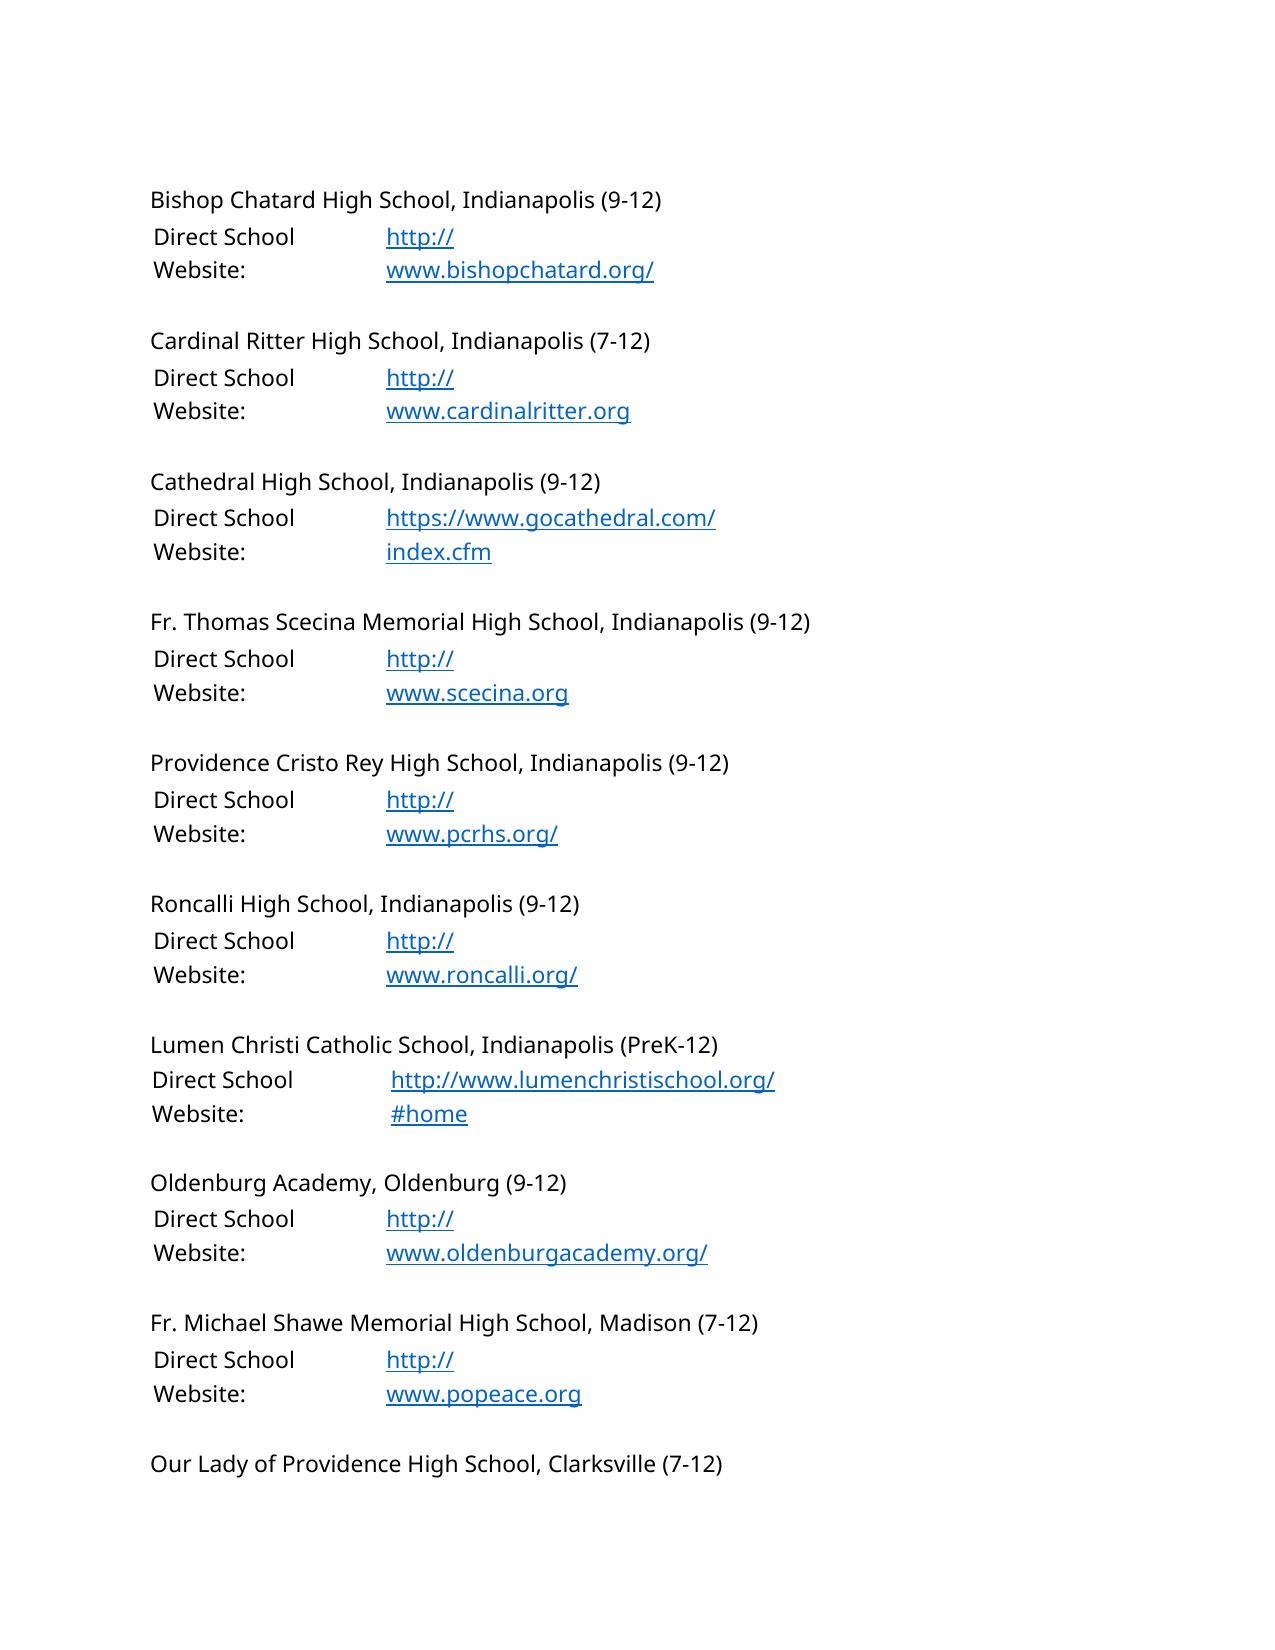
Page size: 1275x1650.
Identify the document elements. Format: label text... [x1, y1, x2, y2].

table_header http://www.pcrhs.org/ [383, 781, 610, 854]
table_header Direct School Website: [150, 218, 383, 291]
table_header Direct School Website: [150, 358, 383, 432]
table_header http://www.scecina.org [383, 640, 623, 713]
table_header Direct School Website: [150, 781, 383, 854]
table_header http://www.oldenburgacademy.org/ [383, 1200, 745, 1273]
table_header Direct School Website: [150, 1200, 383, 1273]
text Roncalli High School, Indianapolis (9-12) [150, 888, 1125, 919]
text Providence Cristo Rey High School, Indianapolis (9-12) [150, 747, 1125, 778]
table_header Direct School Website: [150, 1063, 389, 1133]
table_header http://www.bishopchatard.org/ [383, 218, 698, 291]
table_header Direct School Website: [150, 1341, 383, 1414]
table_header Direct School Website: [150, 640, 383, 713]
text Cathedral High School, Indianapolis (9-12) [150, 465, 1125, 497]
text Fr. Michael Shawe Memorial High School, Madison (7-12) [150, 1307, 1125, 1338]
table_header Direct School Website: [150, 922, 383, 995]
text Lumen Christi Catholic School, Indianapolis (PreK-12) [150, 1029, 1125, 1060]
table_header http://www.roncalli.org/ [383, 922, 628, 995]
text Oldenburg Academy, Oldenburg (9-12) [150, 1166, 1125, 1198]
table_header http://www.cardinalritter.org [383, 358, 674, 432]
text Fr. Thomas Scecina Memorial High School, Indianapolis (9-12) [150, 606, 1125, 637]
text Cardinal Ritter High School, Indianapolis (7-12) [150, 324, 1125, 356]
table_header http://www.lumenchristischool.org/#home [389, 1063, 822, 1133]
table_header https://www.gocathedral.com/index.cfm [383, 499, 794, 572]
table_header Direct School Website: [150, 499, 383, 572]
text Bishop Chatard High School, Indianapolis (9-12) [150, 184, 1125, 215]
text Our Lady of Providence High School, Clarksville (7-12) [150, 1448, 1125, 1479]
table_header http://www.popeace.org [383, 1341, 632, 1414]
